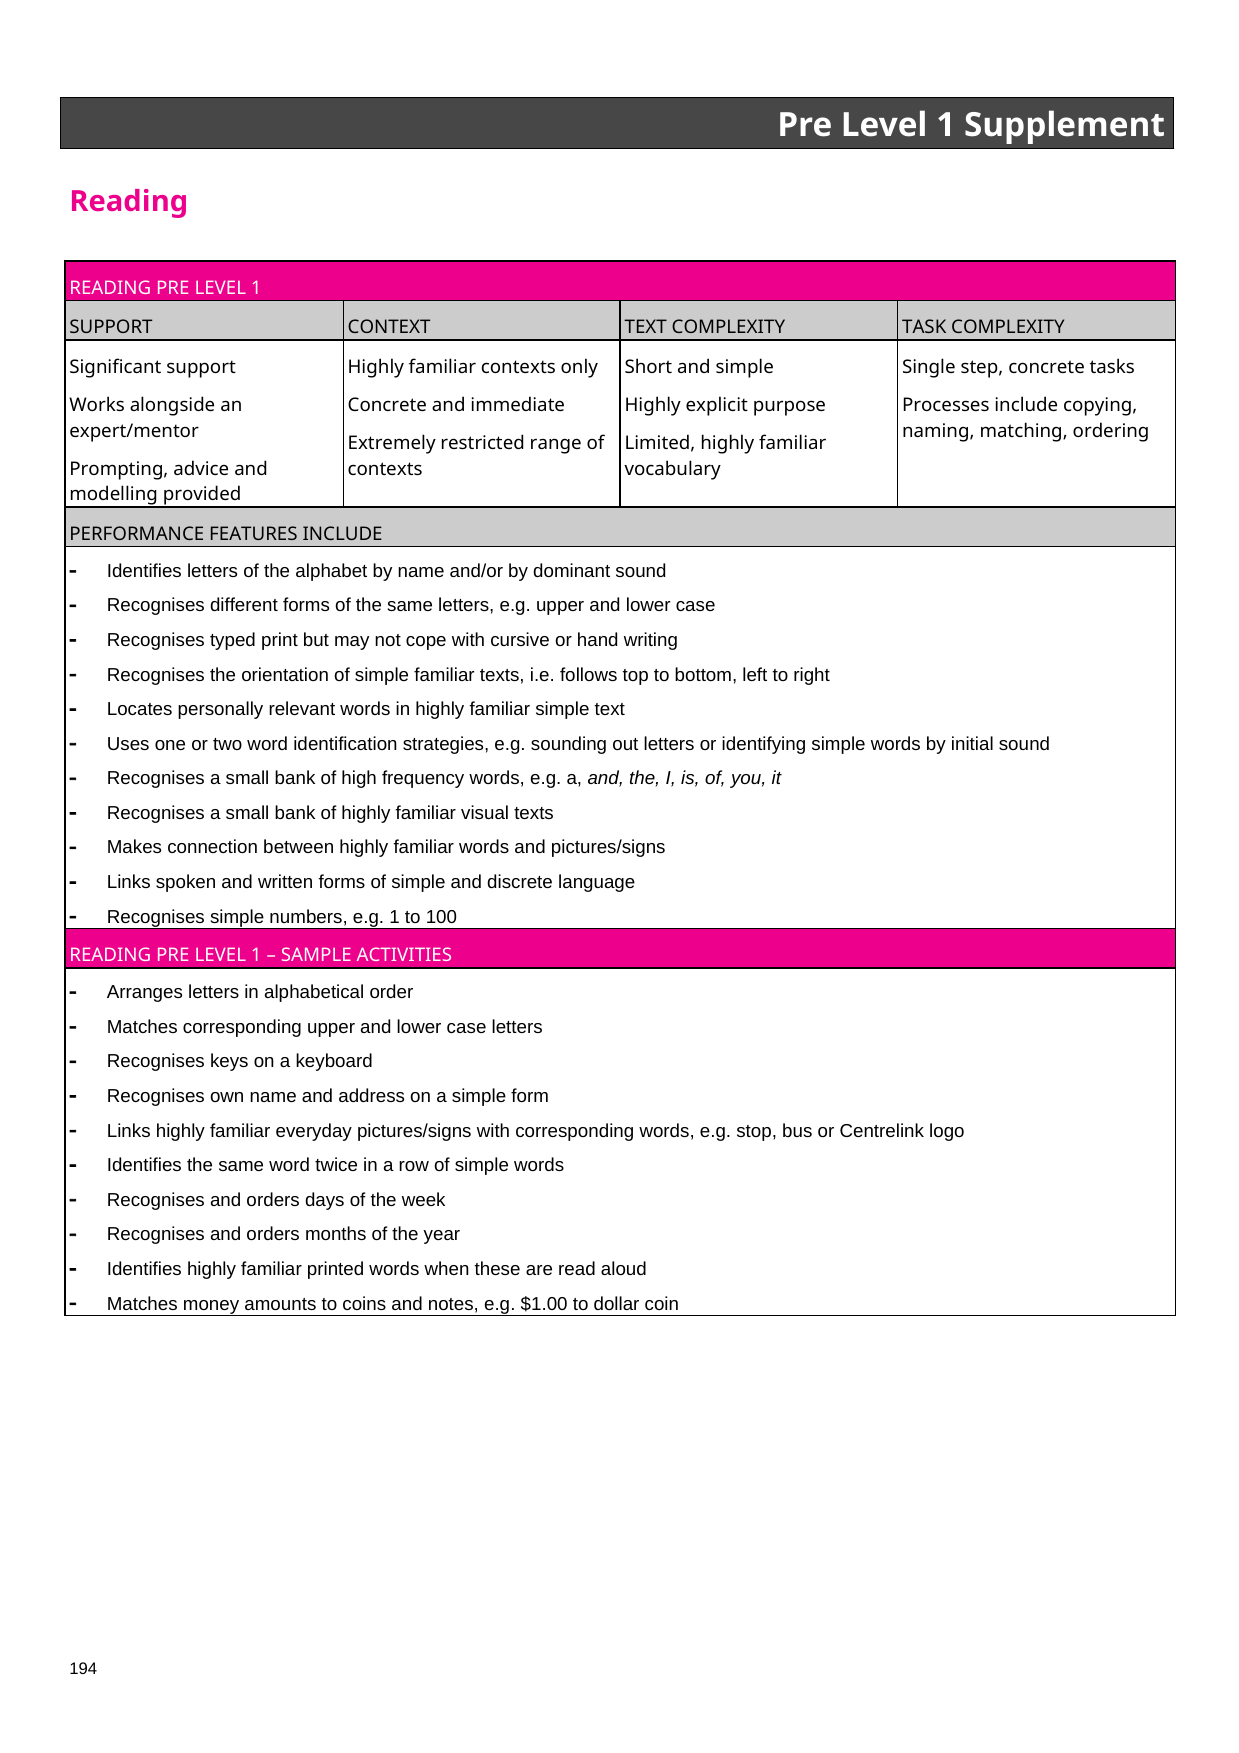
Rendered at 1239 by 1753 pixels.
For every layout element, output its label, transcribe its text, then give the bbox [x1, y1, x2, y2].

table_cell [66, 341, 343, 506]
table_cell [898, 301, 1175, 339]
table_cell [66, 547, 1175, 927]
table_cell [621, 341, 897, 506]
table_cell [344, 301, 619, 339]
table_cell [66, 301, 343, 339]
subtitle Pre Level 1 Supplement [61, 98, 1173, 148]
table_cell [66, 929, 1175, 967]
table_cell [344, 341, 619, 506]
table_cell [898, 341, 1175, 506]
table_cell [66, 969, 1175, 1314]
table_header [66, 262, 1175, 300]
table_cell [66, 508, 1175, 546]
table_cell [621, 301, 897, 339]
subtitle Reading [69, 180, 1180, 220]
